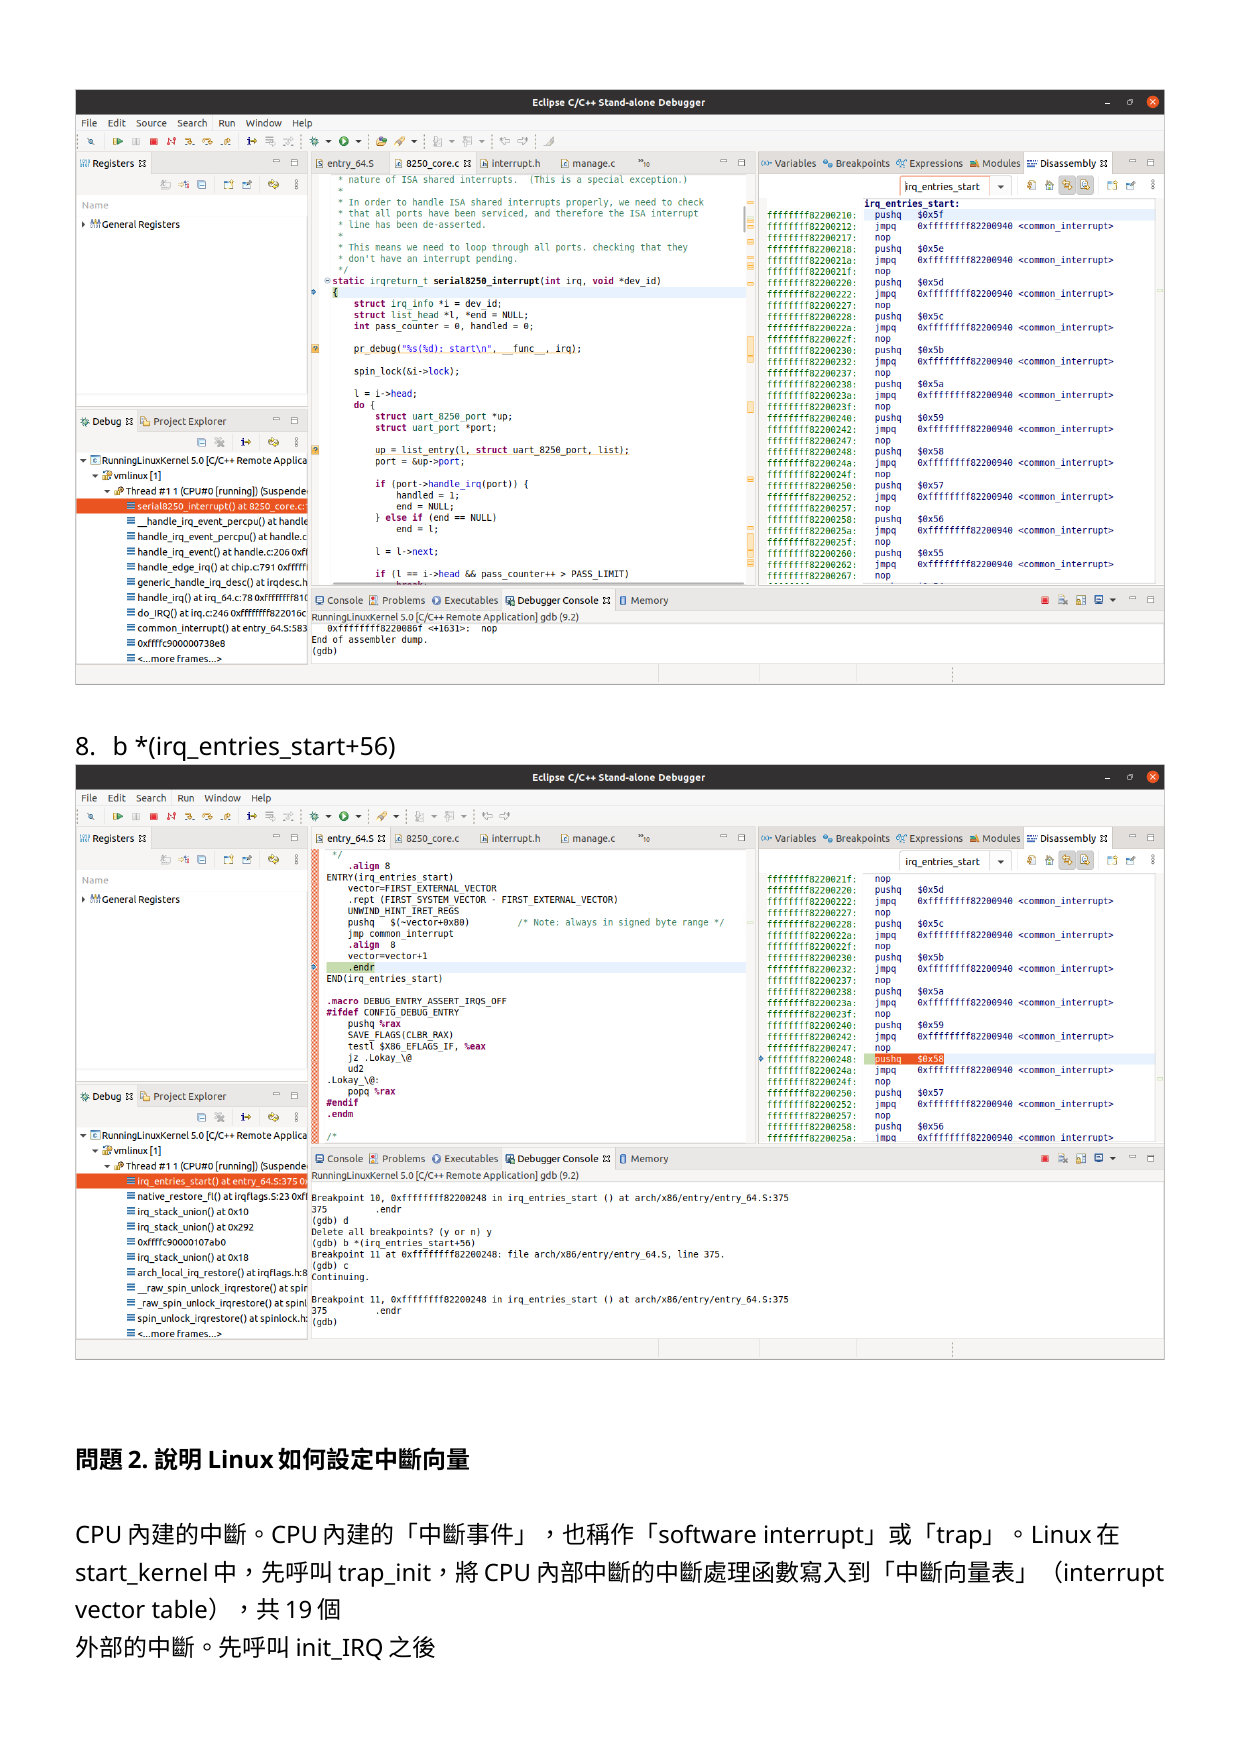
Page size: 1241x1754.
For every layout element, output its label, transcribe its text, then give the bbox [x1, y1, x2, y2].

text 問題2. 說明Linux如何設定中斷向量 [75, 1439, 1165, 1477]
text 外部的中斷。先呼叫init_IRQ之後 [75, 1627, 1165, 1664]
text CPU內建的中斷。CPU內建的「中斷事件」，也稱作「software interrupt」或「trap」。Linux在start_kernel中，先呼叫trap_init，將CPU內部中斷的中斷處理函數寫入到「中斷向量表」（interrupt vector table），共19個 [75, 1514, 1165, 1627]
list b *(irq_entries_start+56) [75, 727, 1115, 764]
picture [75, 89, 1165, 685]
picture [75, 764, 1165, 1360]
